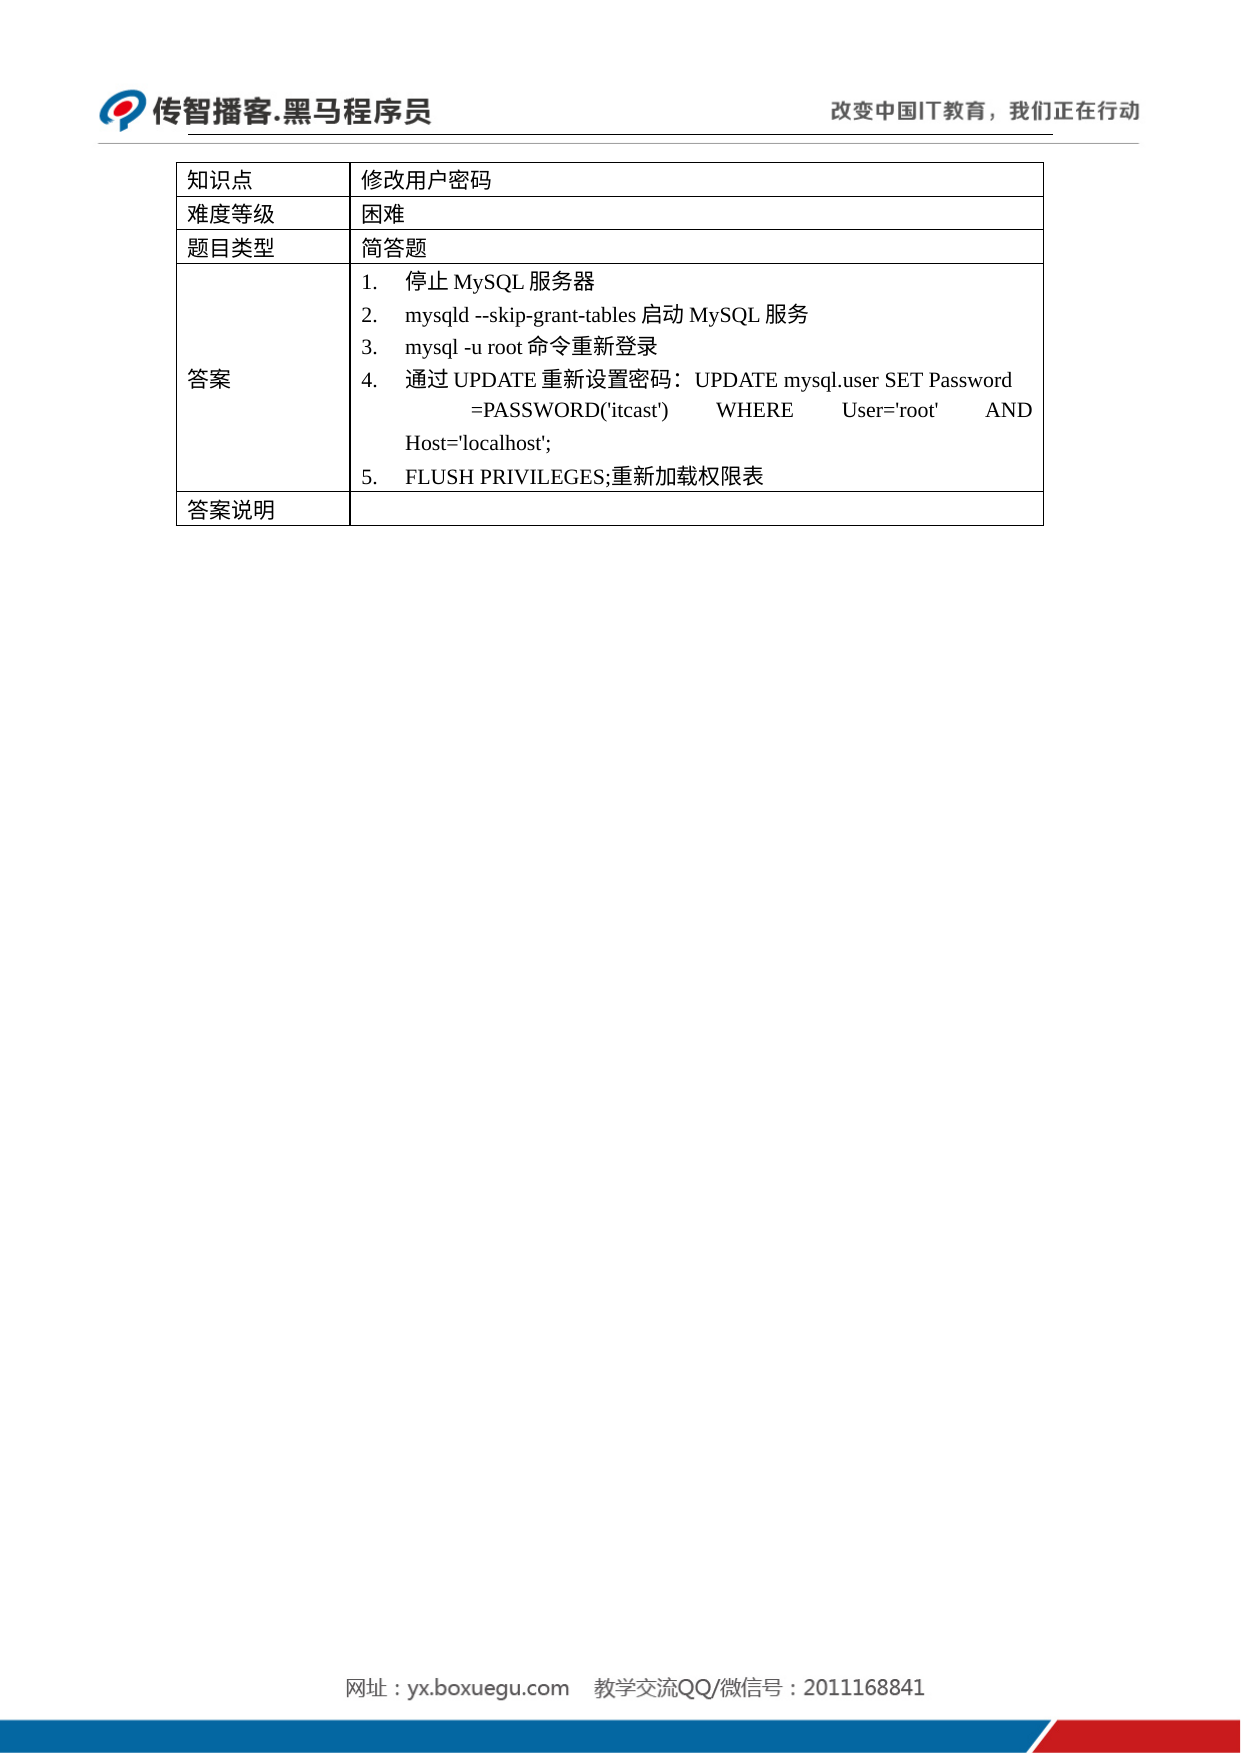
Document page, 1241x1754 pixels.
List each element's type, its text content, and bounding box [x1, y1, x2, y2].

table_cell 简答题 [351, 230, 1043, 263]
table_cell 知识点 [177, 163, 349, 196]
table_cell 修改用户密码 [351, 163, 1043, 196]
table_cell [351, 492, 1043, 525]
table_cell 答案 [177, 264, 349, 491]
table_cell 难度等级 [177, 197, 349, 229]
table_cell 答案说明 [177, 492, 349, 525]
picture [0, 1603, 1241, 1753]
table_cell 困难 [351, 197, 1043, 229]
table_cell 停止MySQL服务器 mysqld --skip-grant-tables启动MySQL服务 mysql -u root命令重新登录 通过UPDATE重新设置密码：UPDATE mysql.user SET Password =PASSWORD('itcast') WHERE User='root' AND Host='localhost'; FLUSH PRIVILEGES;重新加载权限表 [351, 264, 1043, 491]
table_cell 题目类型 [177, 230, 349, 263]
picture [0, 3, 1241, 152]
